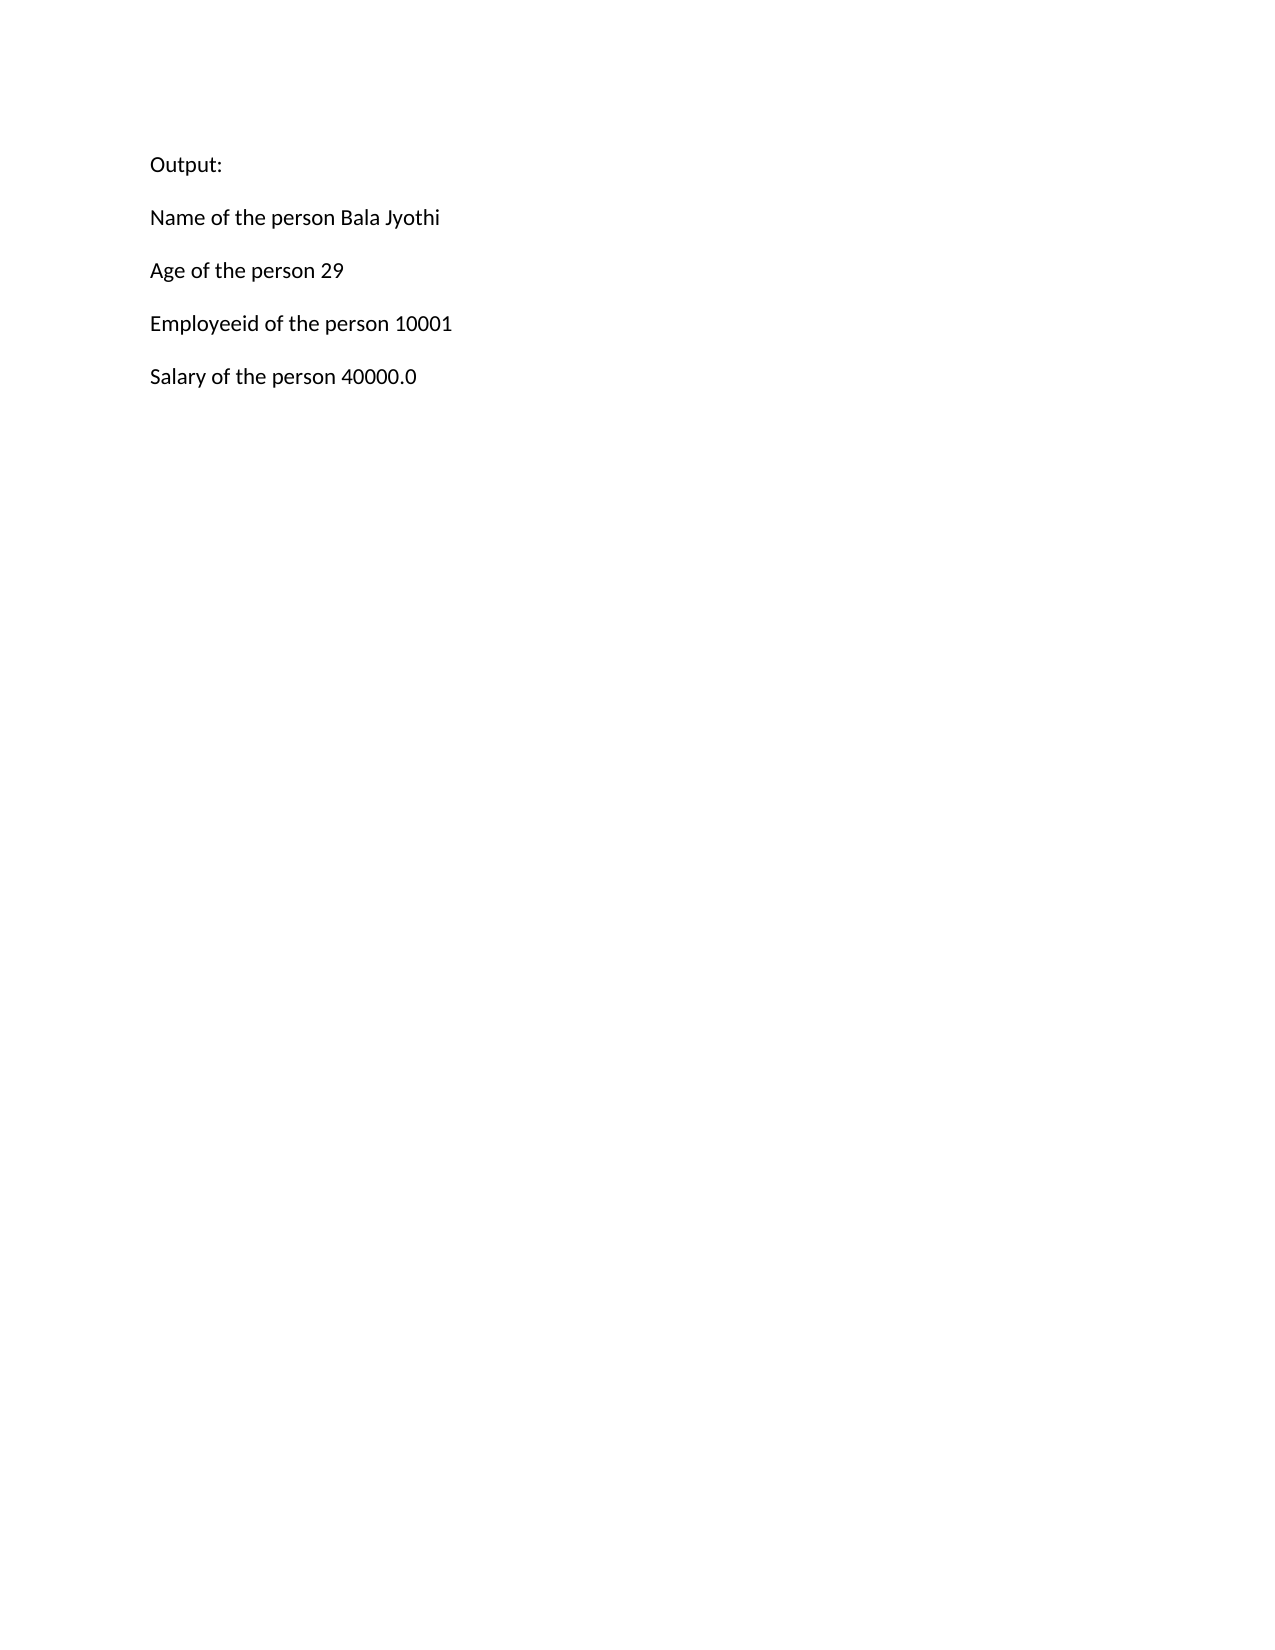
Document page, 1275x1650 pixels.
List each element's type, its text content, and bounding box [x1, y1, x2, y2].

text Salary of the person 40000.0 [150, 362, 1125, 390]
text Employeeid of the person 10001 [150, 309, 1125, 337]
text Age of the person 29 [150, 256, 1125, 284]
text Name of the person Bala Jyothi [150, 203, 1125, 231]
text Output: [150, 150, 1125, 178]
